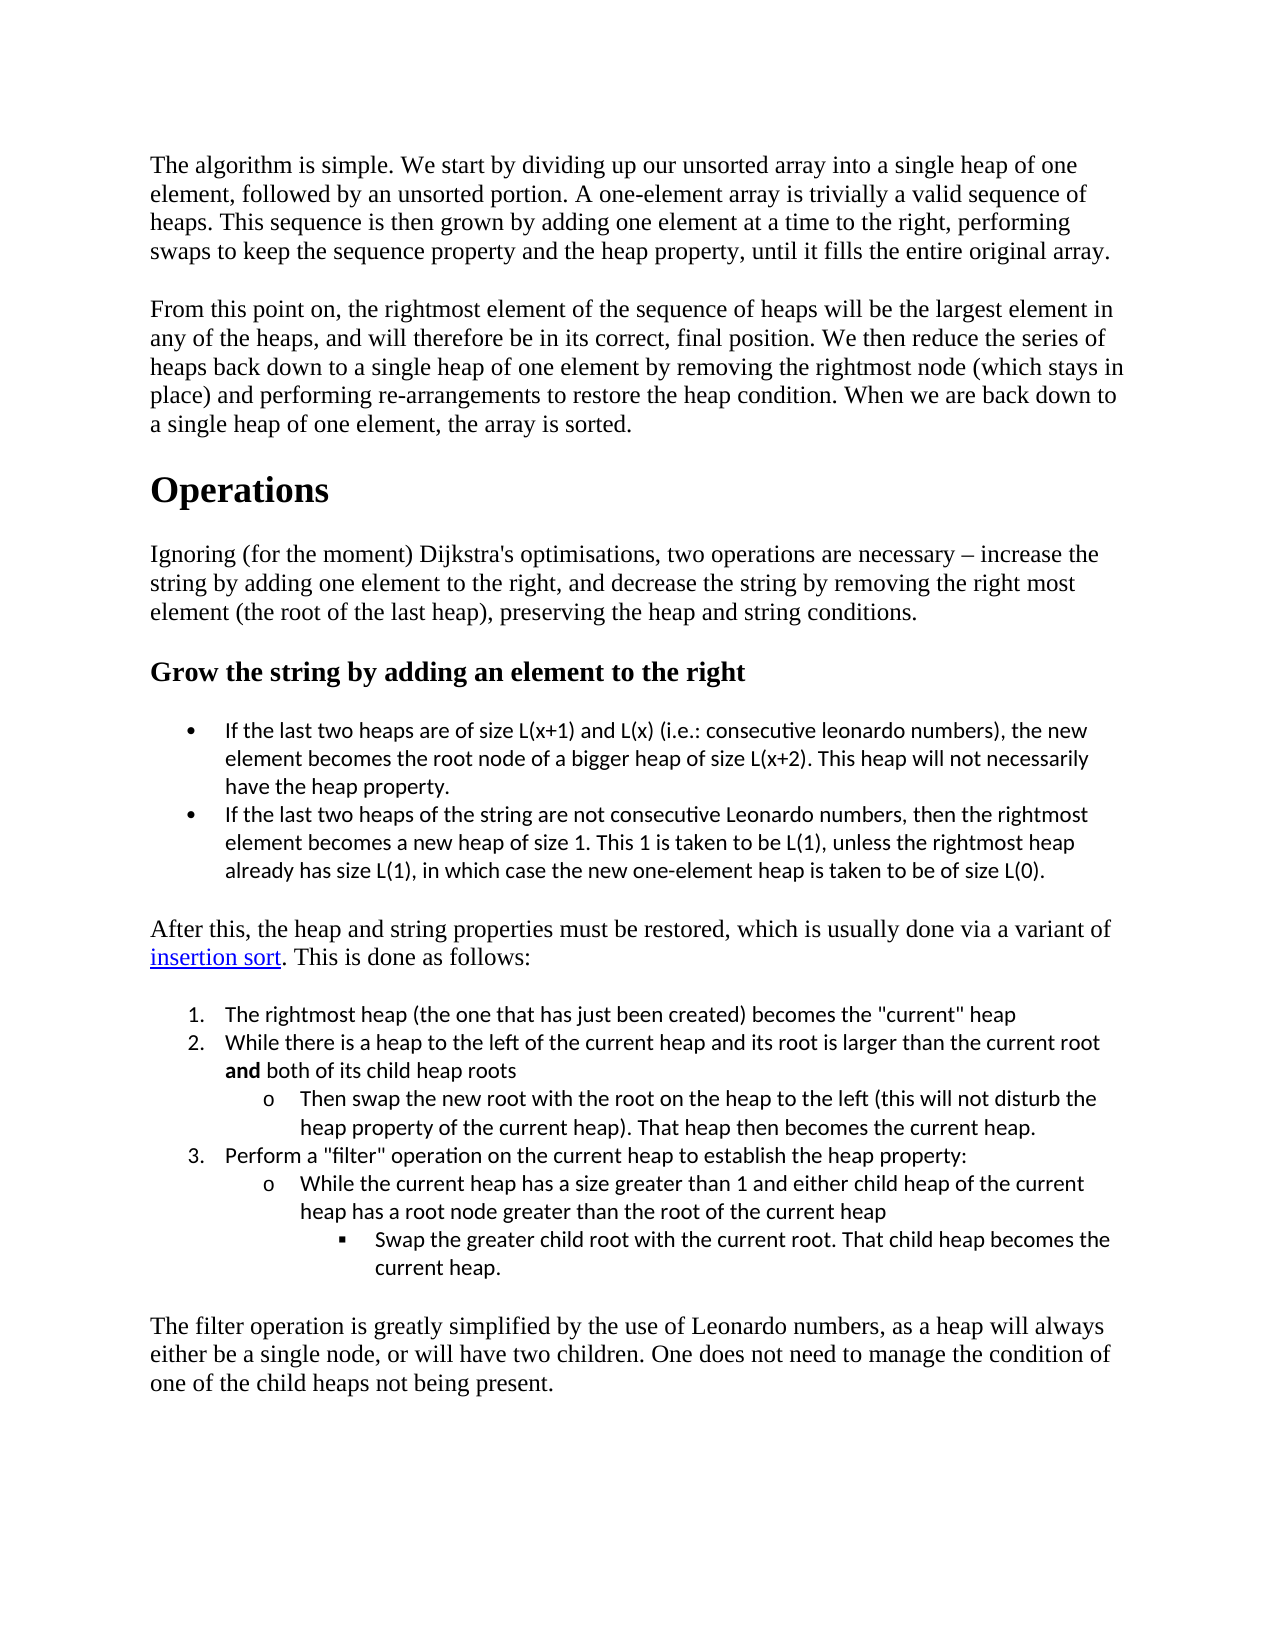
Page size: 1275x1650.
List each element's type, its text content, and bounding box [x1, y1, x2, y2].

text The filter operation is greatly simplified by the use of Leonardo numbers, as a heap will always either be a single node, or will have two children. One does not need to manage the condition of one of the child heaps not being present. [150, 1311, 1125, 1397]
text From this point on, the rightmost element of the sequence of heaps will be the largest element in any of the heaps, and will therefore be in its correct, final position. We then reduce the series of heaps back down to a single heap of one element by removing the rightmost node (which stays in place) and performing re-arrangements to restore the heap condition. When we are back down to a single heap of one element, the array is sorted. [150, 294, 1125, 438]
text After this, the heap and string properties must be restored, which is usually done via a variant of insertion sort. This is done as follows: [150, 914, 1125, 971]
subtitle Operations [150, 467, 1125, 510]
list Then swap the new root with the root on the heap to the left (this will not disturb the heap property of the current heap). That heap then becomes the current heap. [262, 1084, 1125, 1141]
list While there is a heap to the left of the current heap and its root is larger than the current root and both of its child heap roots [187, 1028, 1125, 1084]
subtitle Grow the string by adding an element to the right [150, 655, 1125, 687]
list If the last two heaps of the string are not consecutive Leonardo numbers, then the rightmost element becomes a new heap of size 1. This 1 is taken to be L(1), unless the rightmost heap already has size L(1), in which case the new one-element heap is taken to be of size L(0). [187, 800, 1125, 884]
text Ignoring (for the moment) Dijkstra's optimisations, two operations are necessary – increase the string by adding one element to the right, and decrease the string by removing the right most element (the root of the last heap), preserving the heap and string conditions. [150, 539, 1125, 626]
list If the last two heaps are of size L(x+1) and L(x) (i.e.: consecutive leonardo numbers), the new element becomes the root node of a bigger heap of size L(x+2). This heap will not necessarily have the heap property. [187, 716, 1125, 800]
text The algorithm is simple. We start by dividing up our unsorted array into a single heap of one element, followed by an unsorted portion. A one-element array is trivially a valid sequence of heaps. This sequence is then grown by adding one element at a time to the right, performing swaps to keep the sequence property and the heap property, until it fills the entire original array. [150, 150, 1125, 265]
list The rightmost heap (the one that has just been created) becomes the "current" heap [187, 1000, 1125, 1028]
list Swap the greater child root with the current root. That child heap becomes the current heap. [337, 1226, 1125, 1282]
list While the current heap has a size greater than 1 and either child heap of the current heap has a root node greater than the root of the current heap [262, 1169, 1125, 1226]
list Perform a "filter" operation on the current heap to establish the heap property: [187, 1141, 1125, 1169]
